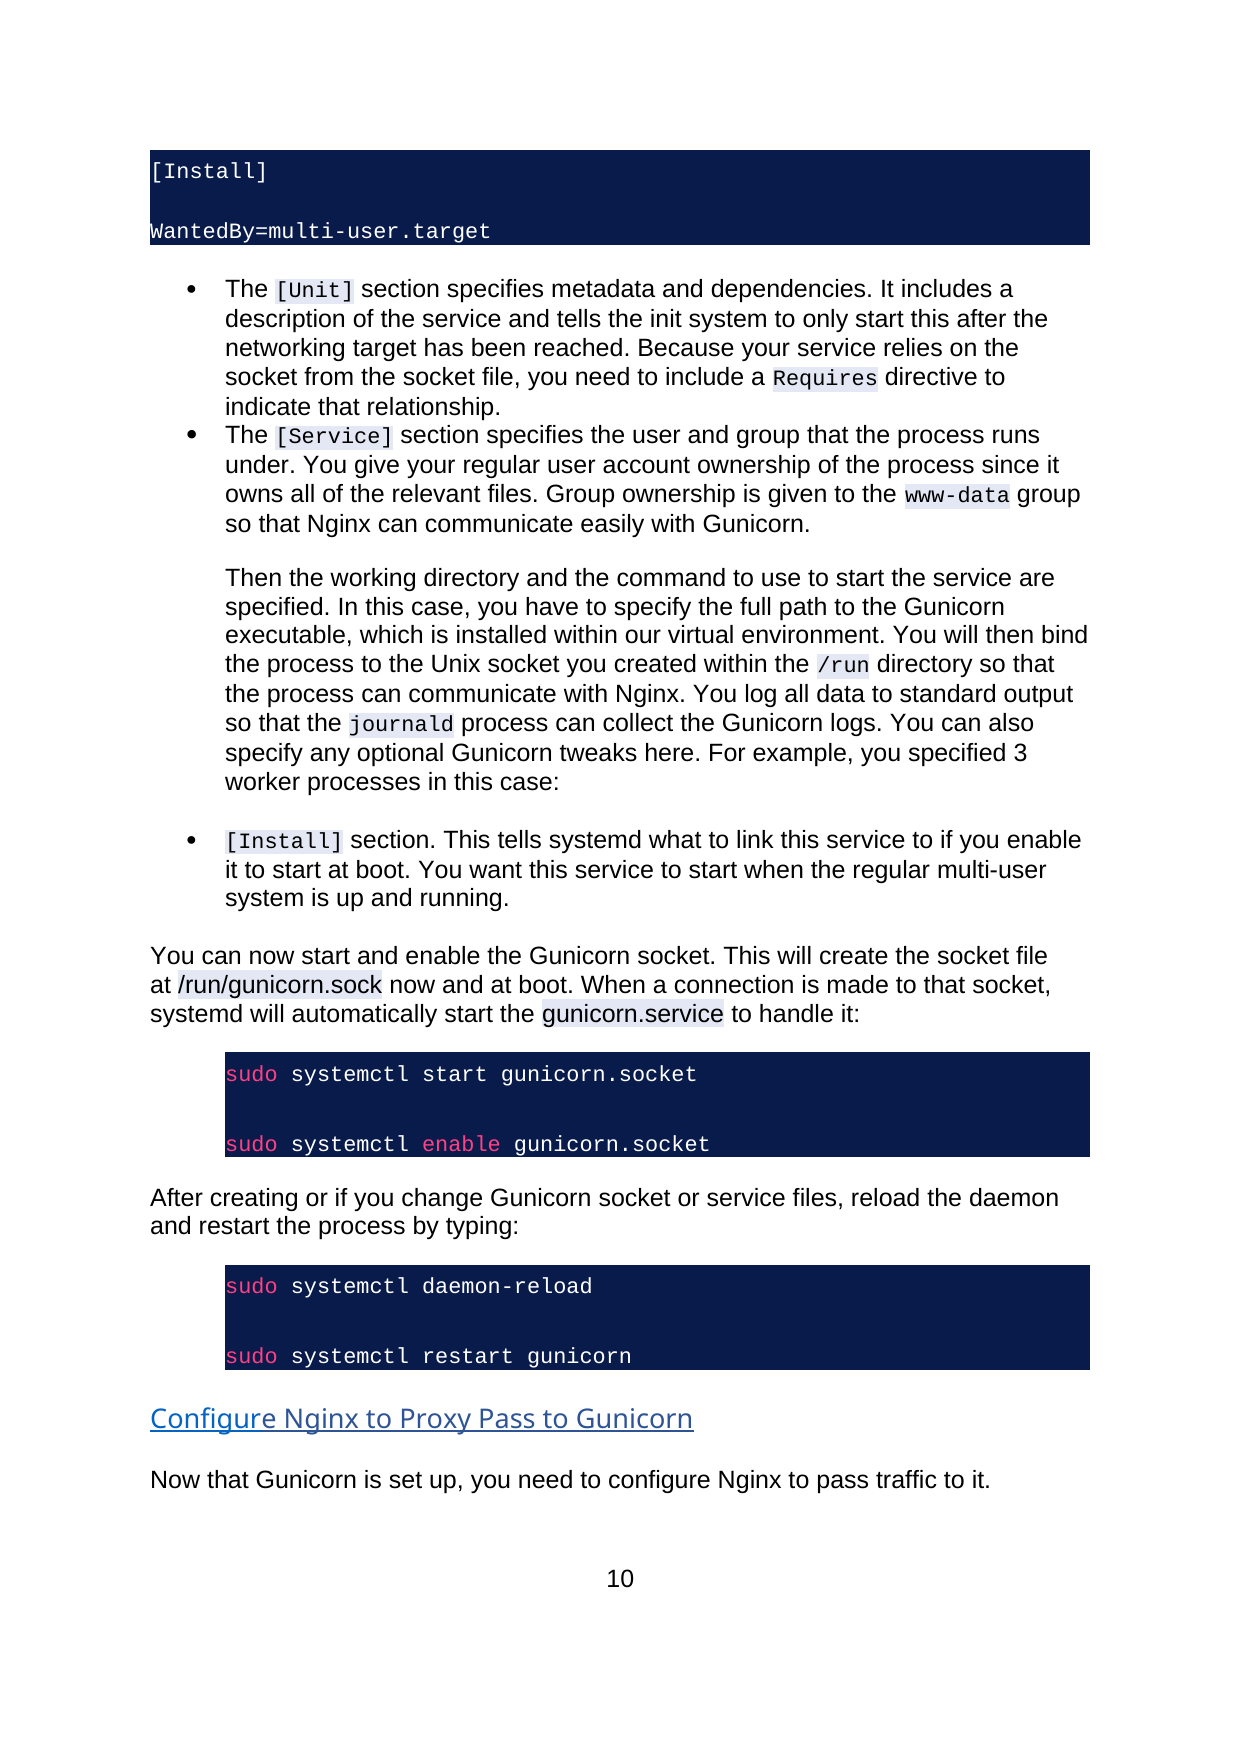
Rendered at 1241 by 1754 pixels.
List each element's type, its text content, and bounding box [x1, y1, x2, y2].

text [Install] [150, 150, 1090, 185]
list [Install] section. This tells systemd what to link this service to if you enable it to start at boot. You want this service to start when the regular multi-user system is up and running. [187, 824, 1090, 912]
list The [Service] section specifies the user and group that the process runs under. You give your regular user account ownership of the process since it owns all of the relevant files. Group ownership is given to the www-data group so that Nginx can communicate easily with Gunicorn. [187, 420, 1090, 538]
text Then the working directory and the command to use to start the service are specified. In this case, you have to specify the full path to the Gunicorn executable, which is installed within our virtual environment. You will then bind the process to the Unix socket you created within the /run directory so that the process can communicate with Nginx. You log all data to standard output so that the journald process can collect the Gunicorn logs. You can also specify any optional Gunicorn tweaks here. For example, you specified 3 worker processes in this case: [225, 563, 1090, 795]
text Now that Gunicorn is set up, you need to configure Nginx to pass traffic to it. [150, 1465, 1090, 1494]
subtitle Configure Nginx to Proxy Pass to Gunicorn [150, 1399, 1090, 1436]
text sudo systemctl start gunicorn.socket [225, 1052, 1090, 1087]
text You can now start and enable the Gunicorn socket. This will create the socket file at /run/gunicorn.sock now and at boot. When a connection is made to that socket, systemd will automatically start the gunicorn.service to handle it: [150, 941, 1090, 1027]
text sudo systemctl restart gunicorn [225, 1335, 1090, 1370]
text After creating or if you change Gunicorn socket or service files, reload the daemon and restart the process by typing: [150, 1182, 1090, 1240]
text sudo systemctl daemon-reload [225, 1265, 1090, 1300]
text WantedBy=multi-user.target [150, 210, 1090, 245]
text sudo systemctl enable gunicorn.socket [225, 1122, 1090, 1157]
list The [Unit] section specifies metadata and dependencies. It includes a description of the service and tells the init system to only start this after the networking target has been reached. Because your service relies on the socket from the socket file, you need to include a Requires directive to indicate that relationship. [187, 274, 1090, 420]
